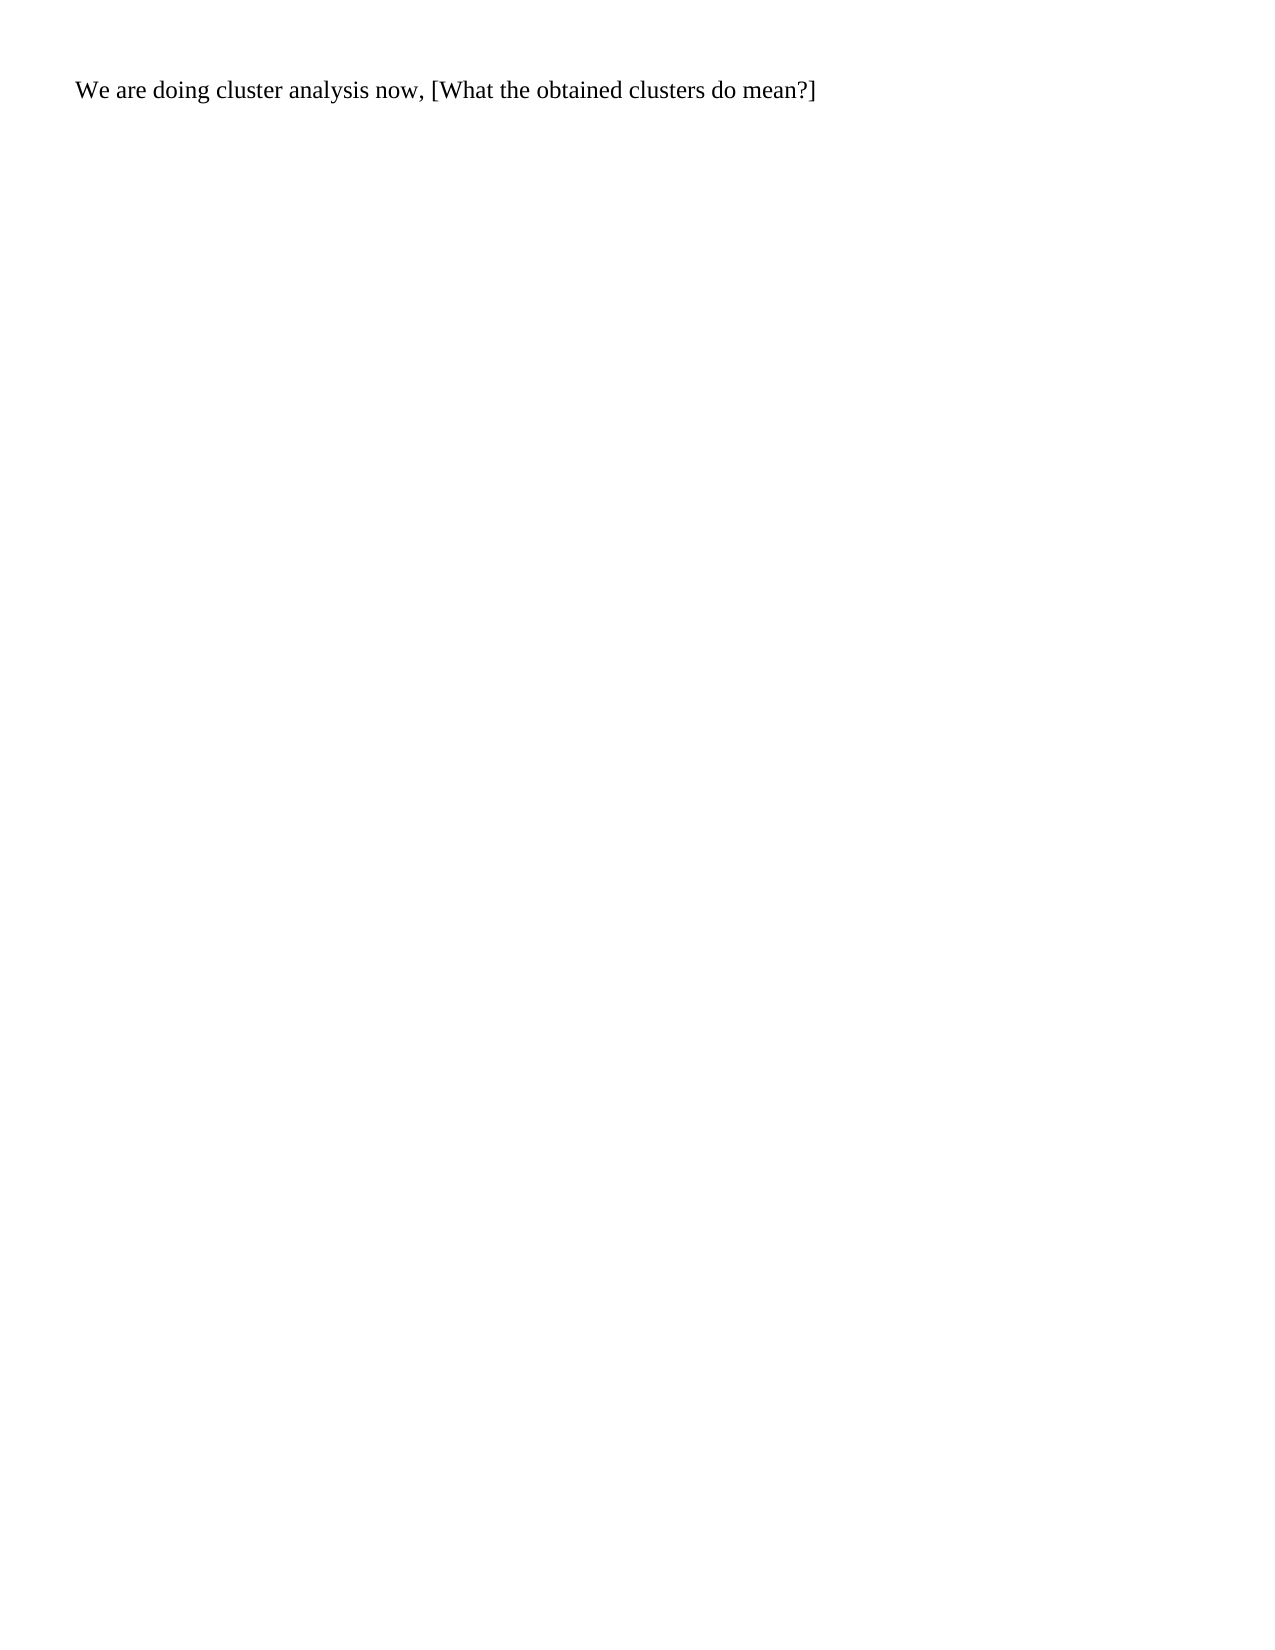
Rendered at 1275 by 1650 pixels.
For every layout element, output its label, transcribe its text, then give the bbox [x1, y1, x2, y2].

text We are doing cluster analysis now, [What the obtained clusters do mean?] [75, 75, 1200, 104]
